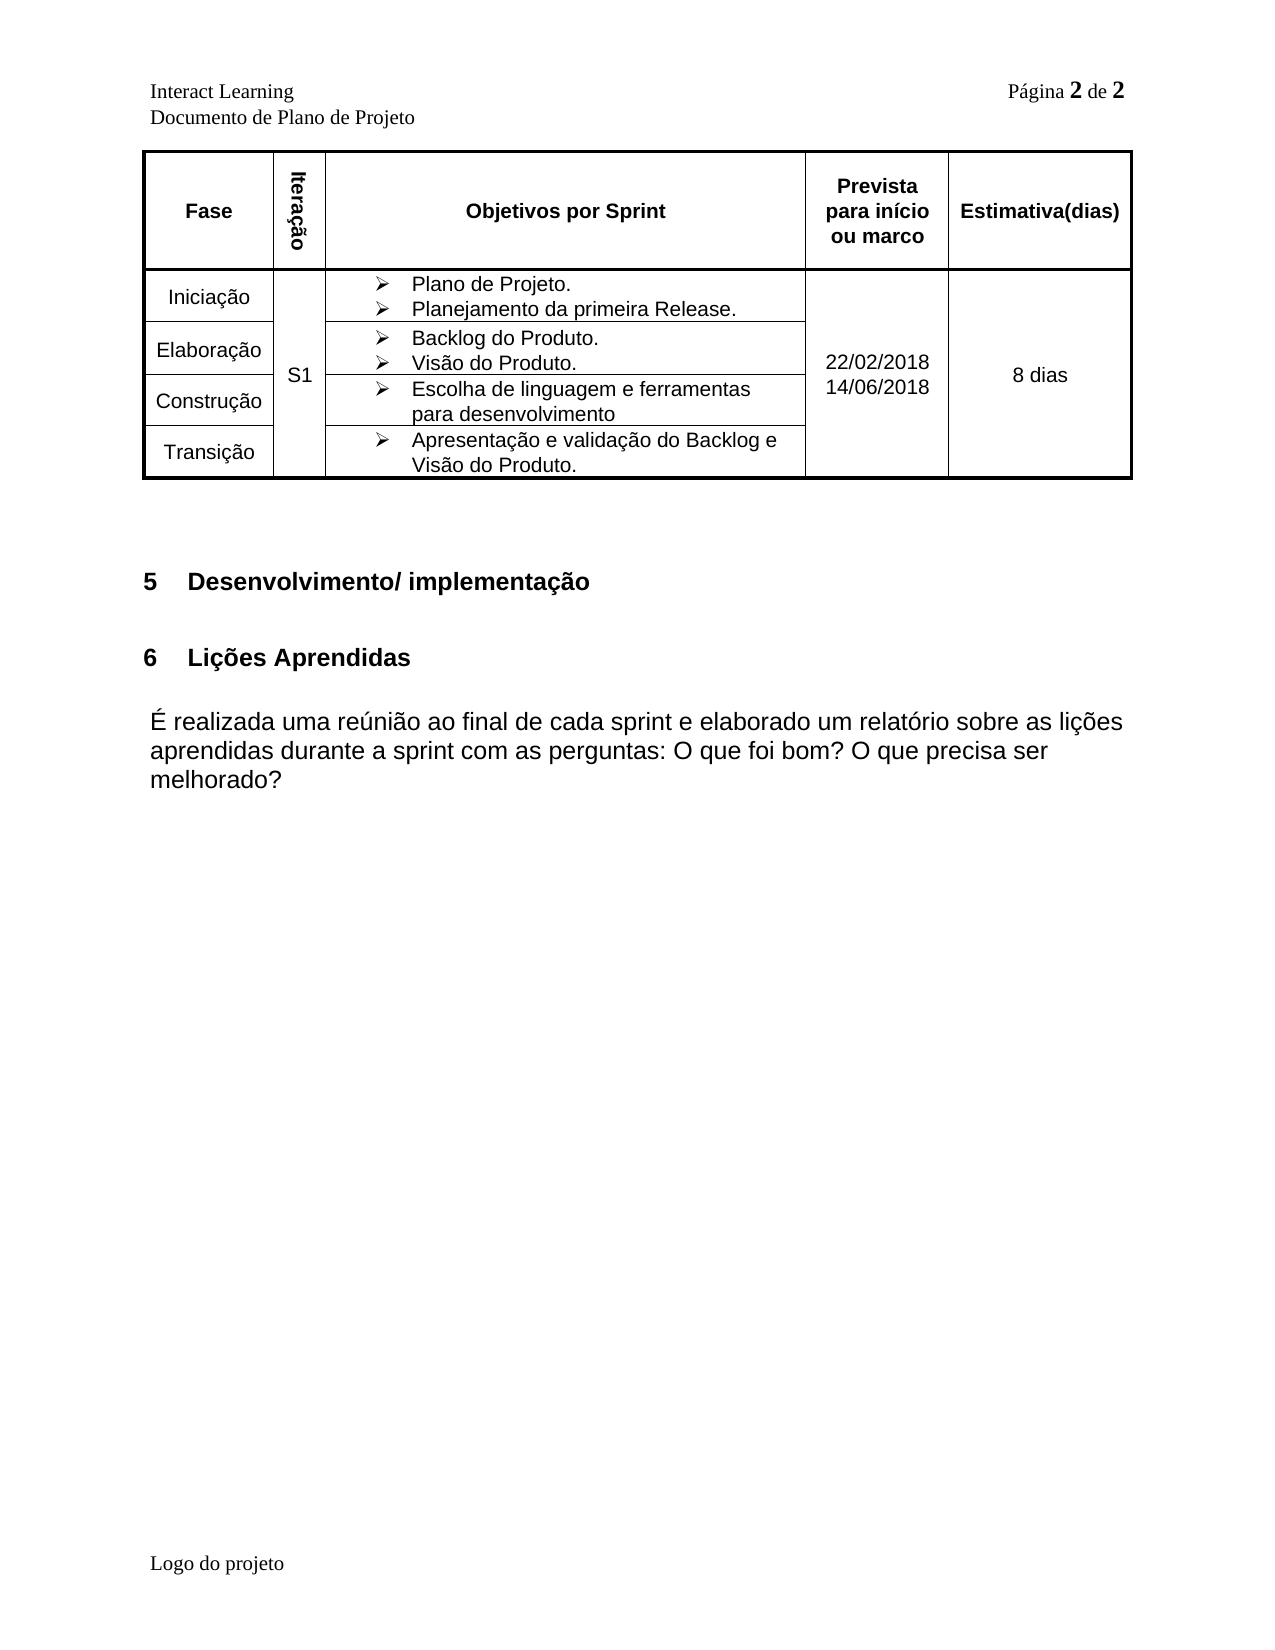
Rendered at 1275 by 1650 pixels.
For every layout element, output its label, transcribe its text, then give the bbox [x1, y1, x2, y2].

table_header Fase [146, 153, 273, 268]
table_cell Elaboração [146, 322, 273, 374]
table_cell S1 [274, 271, 325, 476]
table_cell 22/02/2018 14/06/2018 [806, 271, 948, 476]
table_cell 8 dias [949, 271, 1130, 476]
table_header Prevista para início ou marco [806, 153, 948, 268]
table_header Iteração [274, 153, 325, 268]
text É realizada uma reúnião ao final de cada sprint e elaborado um relatório sobre as lições aprendidas durante a sprint com as perguntas: O que foi bom? O que precisa ser melhorado? [150, 707, 1125, 793]
table_cell Transição [146, 426, 273, 476]
subtitle Desenvolvimento/ implementação [150, 567, 1125, 596]
table_cell Escolha de linguagem e ferramentas para desenvolvimento [326, 375, 805, 425]
table_cell Iniciação [146, 271, 273, 321]
subtitle Lições Aprendidas [150, 643, 1125, 672]
table_cell Construção [146, 375, 273, 425]
table_cell Backlog do Produto. Visão do Produto. [326, 322, 805, 374]
table_header Objetivos por Sprint [326, 153, 805, 268]
table_header Estimativa(dias) [949, 153, 1130, 268]
table_cell Plano de Projeto. Planejamento da primeira Release. [326, 271, 805, 321]
table_cell Apresentação e validação do Backlog e Visão do Produto. [326, 426, 805, 476]
